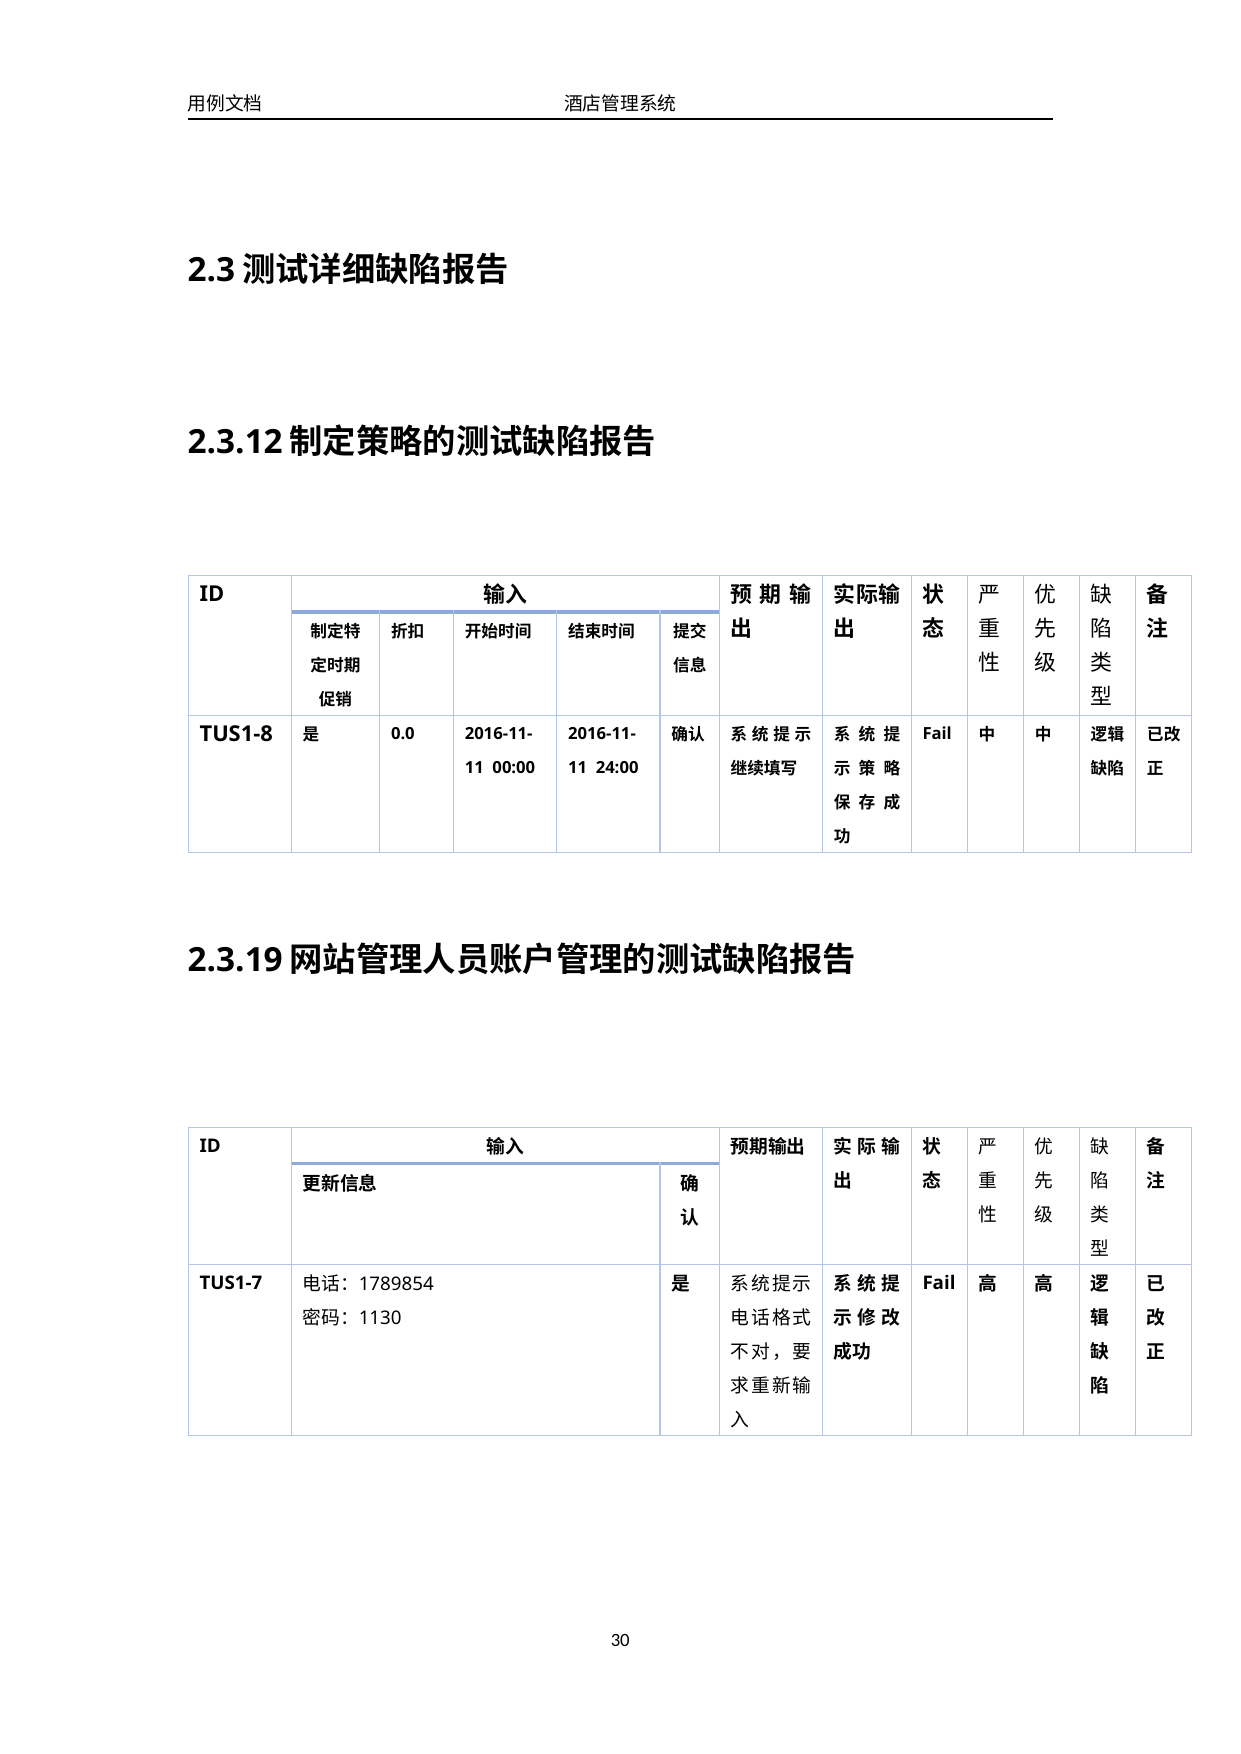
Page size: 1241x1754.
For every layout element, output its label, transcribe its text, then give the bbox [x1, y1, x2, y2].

subtitle 2.3测试详细缺陷报告 [187, 233, 1053, 301]
table_cell 2016-11-11 24:00 [557, 716, 659, 852]
table_header ID [189, 1128, 291, 1264]
table_header 严重性 [968, 576, 1023, 715]
table_cell 确认 [661, 1165, 719, 1264]
table_cell 中 [1024, 716, 1079, 852]
table_header 状态 [912, 576, 967, 715]
table_cell 高 [968, 1265, 1023, 1435]
subtitle 2.3.12制定策略的测试缺陷报告 [187, 405, 1053, 473]
table_cell Fail [912, 1265, 967, 1435]
table_cell 是 [661, 1265, 719, 1435]
table_cell Fail [912, 716, 967, 852]
table_header 备注 [1136, 576, 1191, 715]
table_cell TUS1-7 [189, 1265, 291, 1435]
table_header 优先级 [1024, 1128, 1079, 1264]
table_cell 制定特定时期促销 [292, 614, 379, 715]
table_cell 结束时间 [557, 614, 659, 715]
table_header 缺陷类型 [1080, 576, 1135, 715]
table_cell 是 [292, 716, 379, 852]
table_header 实际输出 [823, 1128, 911, 1264]
table_cell 2016-11-11 00:00 [454, 716, 556, 852]
subtitle 2.3.19网站管理人员账户管理的测试缺陷报告 [187, 923, 1053, 991]
table_cell 系统提示修改成功 [823, 1265, 911, 1435]
table_cell 确认 [661, 716, 719, 852]
table_header 预期输出 [720, 1128, 822, 1264]
table_header 输入 [292, 576, 719, 610]
table_cell 更新信息 [292, 1165, 659, 1264]
table_cell 已改正 [1136, 716, 1191, 852]
table_cell 已改正 [1136, 1265, 1191, 1435]
table_cell 高 [1024, 1265, 1079, 1435]
table_cell 中 [968, 716, 1023, 852]
table_header 输入 [292, 1128, 719, 1162]
table_cell 提交信息 [661, 614, 719, 715]
table_cell TUS1-8 [189, 716, 291, 852]
table_cell 电话：1789854 密码：1130 [292, 1265, 659, 1435]
table_header ID [189, 576, 291, 715]
table_cell 系统提示策略保存成功 [823, 716, 911, 852]
table_header 优先级 [1024, 576, 1079, 715]
table_cell 0.0 [380, 716, 453, 852]
table_header 备注 [1136, 1128, 1191, 1264]
table_cell 系统提示电话格式不对，要求重新输入 [720, 1265, 822, 1435]
table_cell 逻辑缺陷 [1080, 716, 1135, 852]
table_header 状态 [912, 1128, 967, 1264]
table_cell 折扣 [380, 614, 453, 715]
table_header 严重性 [968, 1128, 1023, 1264]
table_header 预期输出 [720, 576, 822, 715]
table_header 实际输出 [823, 576, 911, 715]
table_header 缺陷类型 [1080, 1128, 1135, 1264]
table_cell 系统提示继续填写 [720, 716, 822, 852]
table_cell 逻辑缺陷 [1080, 1265, 1135, 1435]
table_cell 开始时间 [454, 614, 556, 715]
